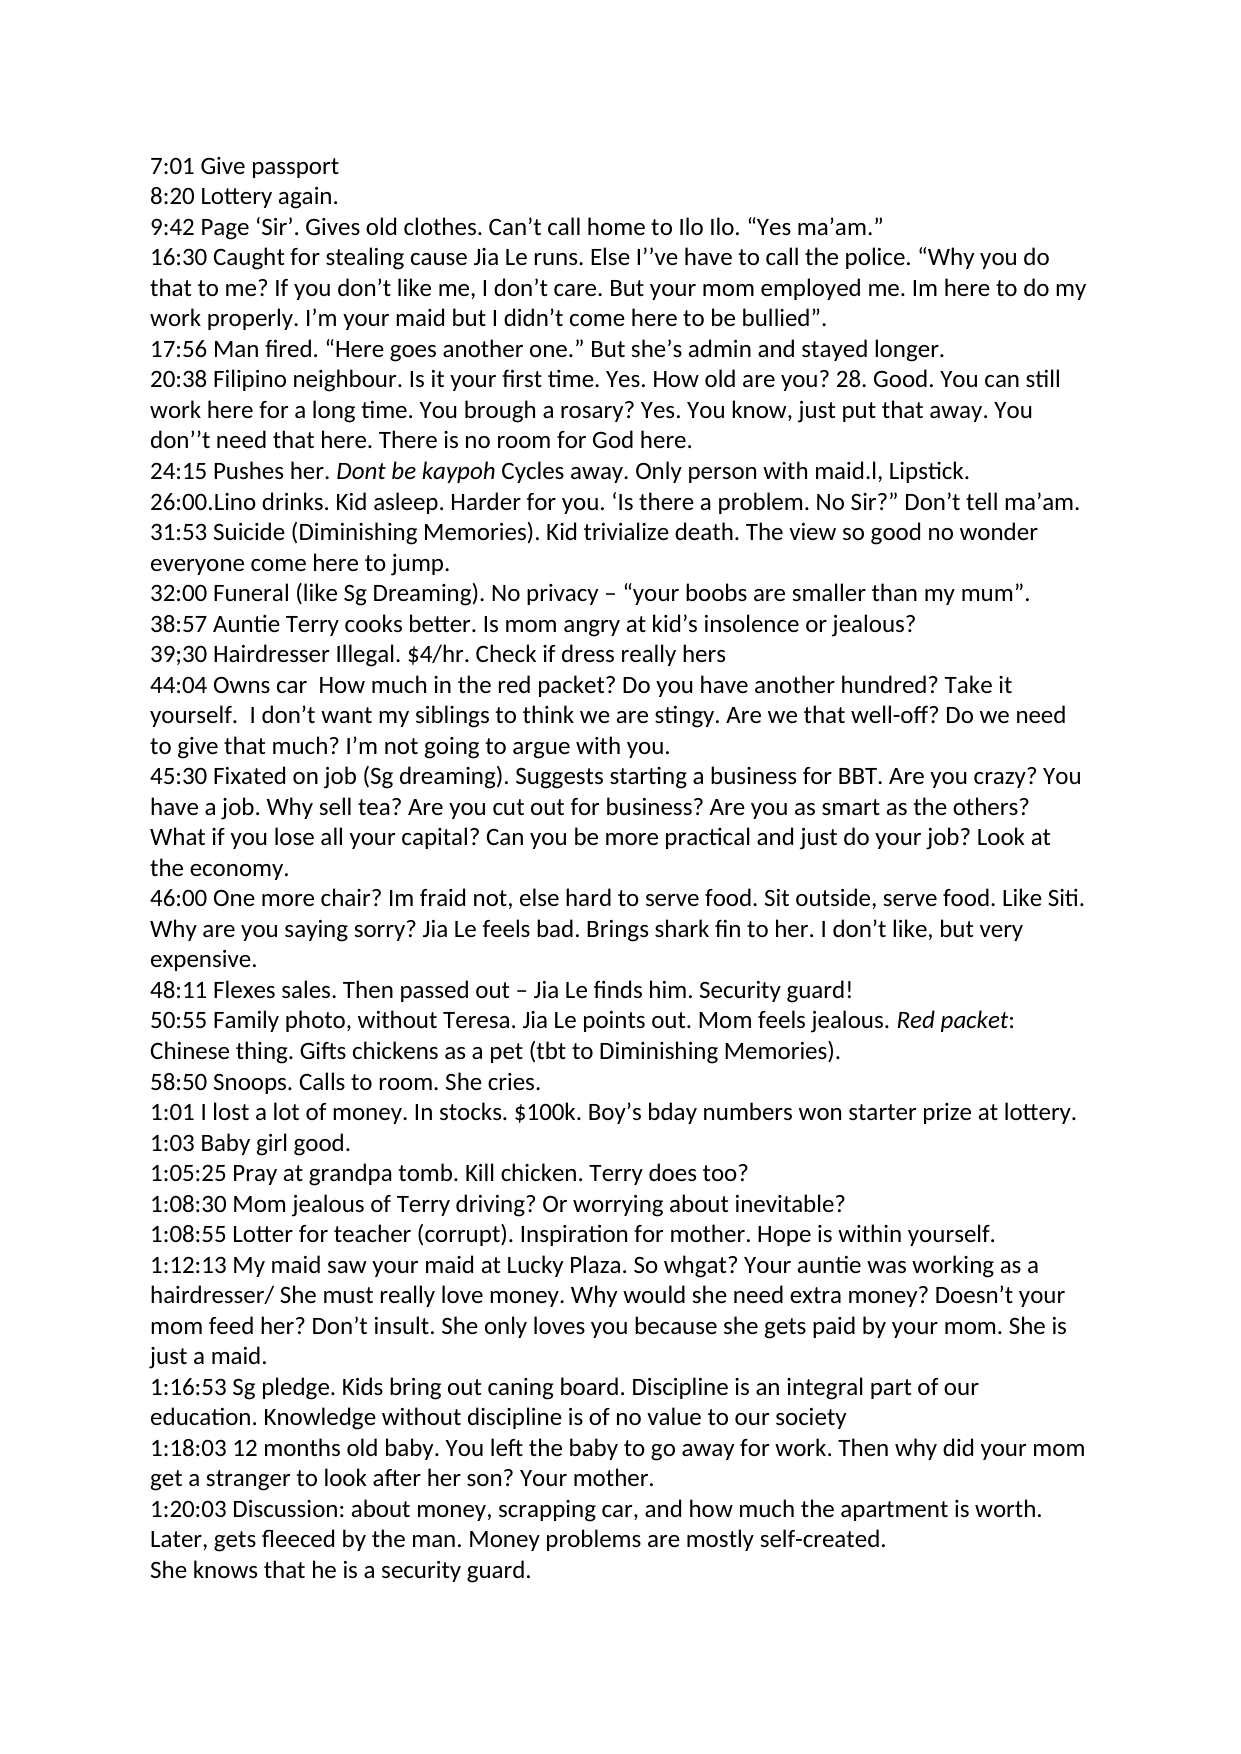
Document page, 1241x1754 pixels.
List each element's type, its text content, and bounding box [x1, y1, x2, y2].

text 7:01 Give passport [150, 150, 1090, 181]
text 32:00 Funeral (like Sg Dreaming). No privacy – “your boobs are smaller than my mum”. [150, 577, 1090, 608]
text 46:00 One more chair? Im fraid not, else hard to serve food. Sit outside, serve food. Like Siti. Why are you saying sorry? Jia Le feels bad. Brings shark fin to her. I don’t like, but very expensive. [150, 882, 1090, 974]
text 45:30 Fixated on job (Sg dreaming). Suggests starting a business for BBT. Are you crazy? You have a job. Why sell tea? Are you cut out for business? Are you as smart as the others? What if you lose all your capital? Can you be more practical and just do your job? Look at the economy. [150, 760, 1090, 882]
text 38:57 Auntie Terry cooks better. Is mom angry at kid’s insolence or jealous? [150, 608, 1090, 638]
text 1:12:13 My maid saw your maid at Lucky Plaza. So whgat? Your auntie was working as a hairdresser/ She must really love money. Why would she need extra money? Doesn’t your mom feed her? Don’t insult. She only loves you because she gets paid by your mom. She is just a maid. [150, 1249, 1090, 1371]
text 50:55 Family photo, without Teresa. Jia Le points out. Mom feels jealous. Red packet: Chinese thing. Gifts chickens as a pet (tbt to Diminishing Memories). [150, 1004, 1090, 1066]
text 44:04 Owns car How much in the red packet? Do you have another hundred? Take it yourself. I don’t want my siblings to think we are stingy. Are we that well-off? Do we need to give that much? I’m not going to argue with you. [150, 669, 1090, 760]
text 17:56 Man fired. “Here goes another one.” But she’s admin and stayed longer. [150, 333, 1090, 364]
text 9:42 Page ‘Sir’. Gives old clothes. Can’t call home to Ilo Ilo. “Yes ma’am.” [150, 211, 1090, 242]
text 20:38 Filipino neighbour. Is it your first time. Yes. How old are you? 28. Good. You can still work here for a long time. You brough a rosary? Yes. You know, just put that away. You don’’t need that here. There is no room for God here. [150, 364, 1090, 455]
text 48:11 Flexes sales. Then passed out – Jia Le finds him. Security guard! [150, 974, 1090, 1004]
text 24:15 Pushes her. Dont be kaypoh Cycles away. Only person with maid.l, Lipstick. [150, 455, 1090, 486]
text 58:50 Snoops. Calls to room. She cries. [150, 1066, 1090, 1096]
text 16:30 Caught for stealing cause Jia Le runs. Else I’’ve have to call the police. “Why you do that to me? If you don’t like me, I don’t care. But your mom employed me. Im here to do my work properly. I’m your maid but I didn’t come here to be bullied”. [150, 242, 1090, 333]
text 1:05:25 Pray at grandpa tomb. Kill chicken. Terry does too? [150, 1157, 1090, 1188]
text She knows that he is a security guard. [150, 1554, 1090, 1584]
text 1:16:53 Sg pledge. Kids bring out caning board. Discipline is an integral part of our education. Knowledge without discipline is of no value to our society [150, 1371, 1090, 1432]
text 1:03 Baby girl good. [150, 1127, 1090, 1157]
text 1:20:03 Discussion: about money, scrapping car, and how much the apartment is worth. Later, gets fleeced by the man. Money problems are mostly self-created. [150, 1493, 1090, 1554]
text 39;30 Hairdresser Illegal. $4/hr. Check if dress really hers [150, 638, 1090, 669]
text 1:08:30 Mom jealous of Terry driving? Or worrying about inevitable? [150, 1188, 1090, 1218]
text 1:18:03 12 months old baby. You left the baby to go away for work. Then why did your mom get a stranger to look after her son? Your mother. [150, 1432, 1090, 1493]
text 26:00.Lino drinks. Kid asleep. Harder for you. ‘Is there a problem. No Sir?” Don’t tell ma’am. [150, 486, 1090, 516]
text 1:01 I lost a lot of money. In stocks. $100k. Boy’s bday numbers won starter prize at lottery. [150, 1096, 1090, 1127]
text 1:08:55 Lotter for teacher (corrupt). Inspiration for mother. Hope is within yourself. [150, 1218, 1090, 1249]
text 31:53 Suicide (Diminishing Memories). Kid trivialize death. The view so good no wonder everyone come here to jump. [150, 516, 1090, 577]
text 8:20 Lottery again. [150, 181, 1090, 211]
